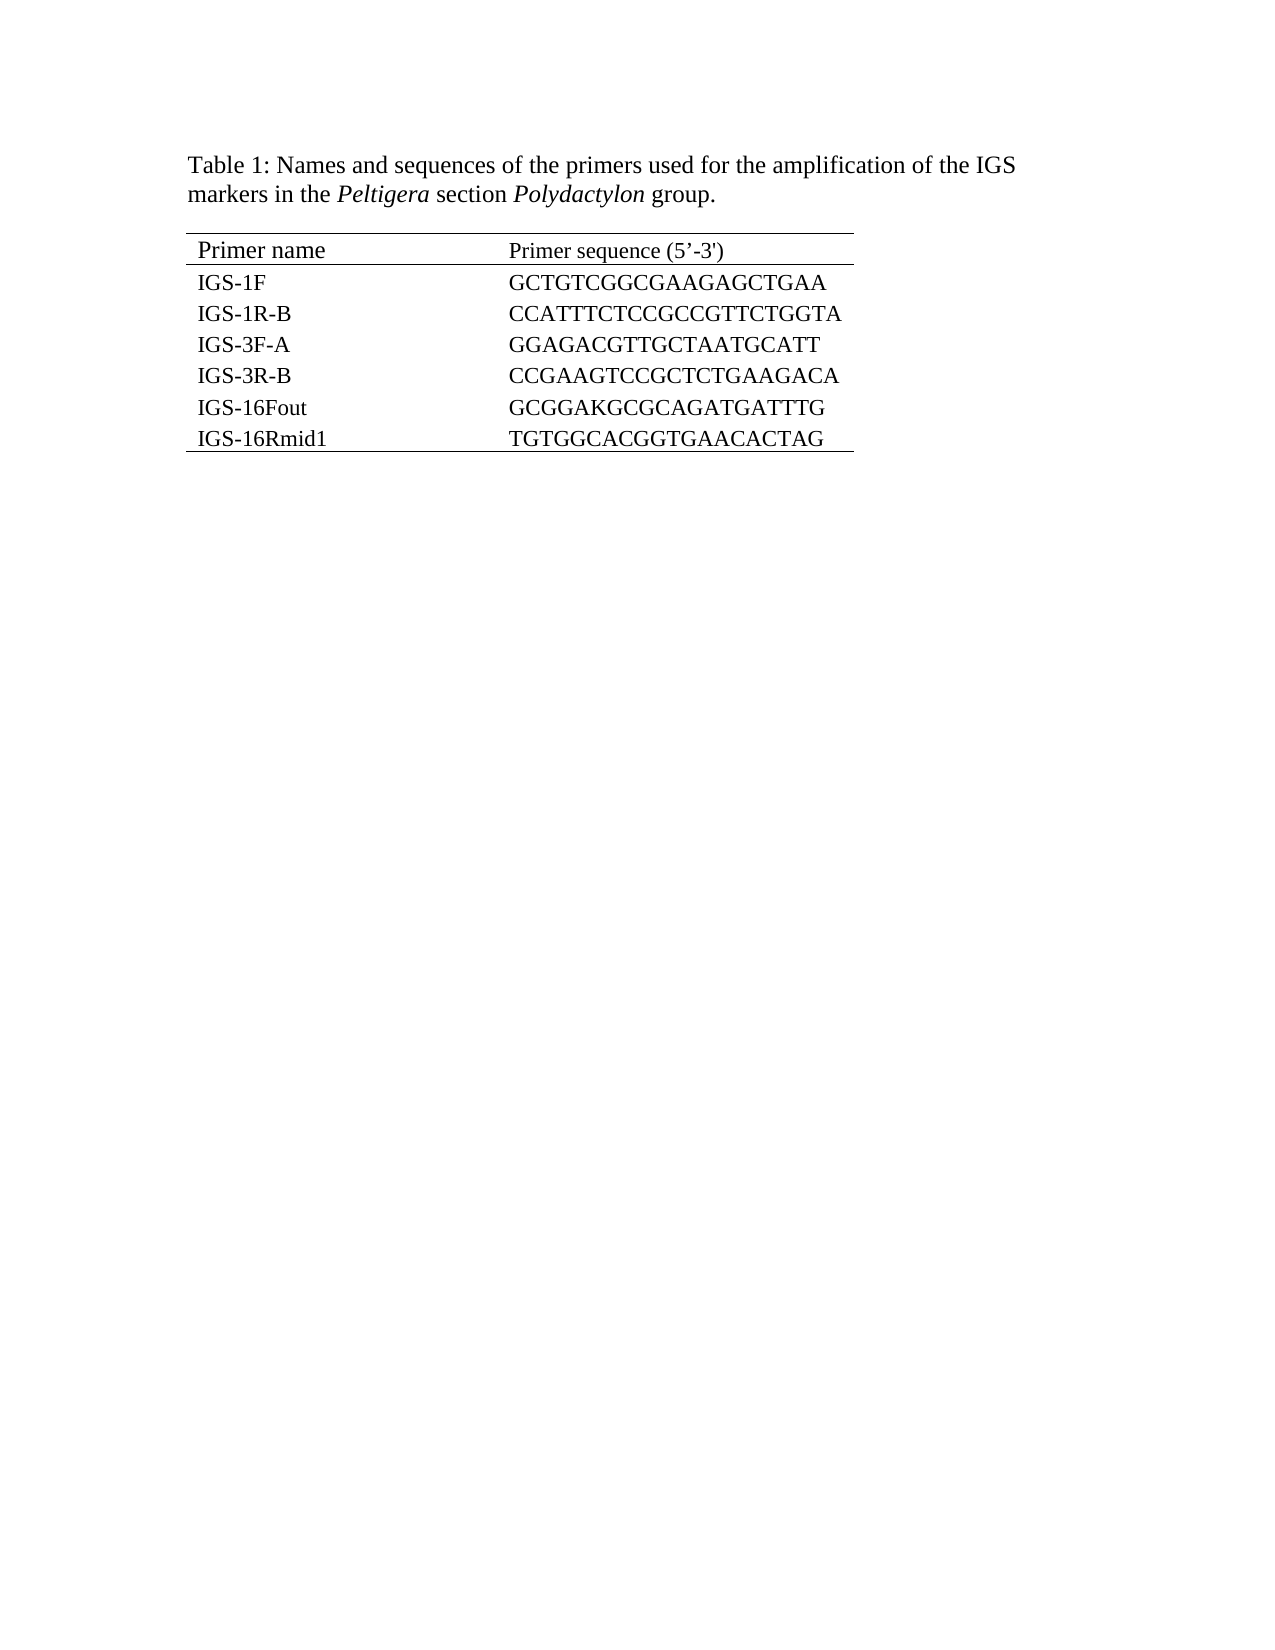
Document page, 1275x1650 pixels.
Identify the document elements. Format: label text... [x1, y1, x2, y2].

table_cell GCGGAKGCGCAGATGATTTG [498, 389, 854, 420]
table_header Primer sequence (5’-3') [498, 234, 854, 264]
table_cell GGAGACGTTGCTAATGCATT [498, 326, 854, 357]
table_cell GCTGTCGGCGAAGAGCTGAA [498, 265, 854, 295]
table_cell TGTGGCACGGTGAACACTAG [498, 420, 854, 451]
text Table 1: Names and sequences of the primers used for the amplification of the IGS markers in the Peltigera section Polydactylon group. [187, 150, 1087, 207]
table_cell IGS-3F-A [186, 326, 497, 357]
table_cell IGS-16Fout [186, 389, 497, 420]
table_cell CCGAAGTCCGCTCTGAAGACA [498, 358, 854, 389]
table_cell CCATTTCTCCGCCGTTCTGGTA [498, 295, 854, 326]
table_header Primer name [186, 234, 497, 264]
table_cell IGS-16Rmid1 [186, 420, 497, 451]
table_cell IGS-1F [186, 265, 497, 295]
table_cell IGS-1R-B [186, 295, 497, 326]
table_cell IGS-3R-B [186, 358, 497, 389]
